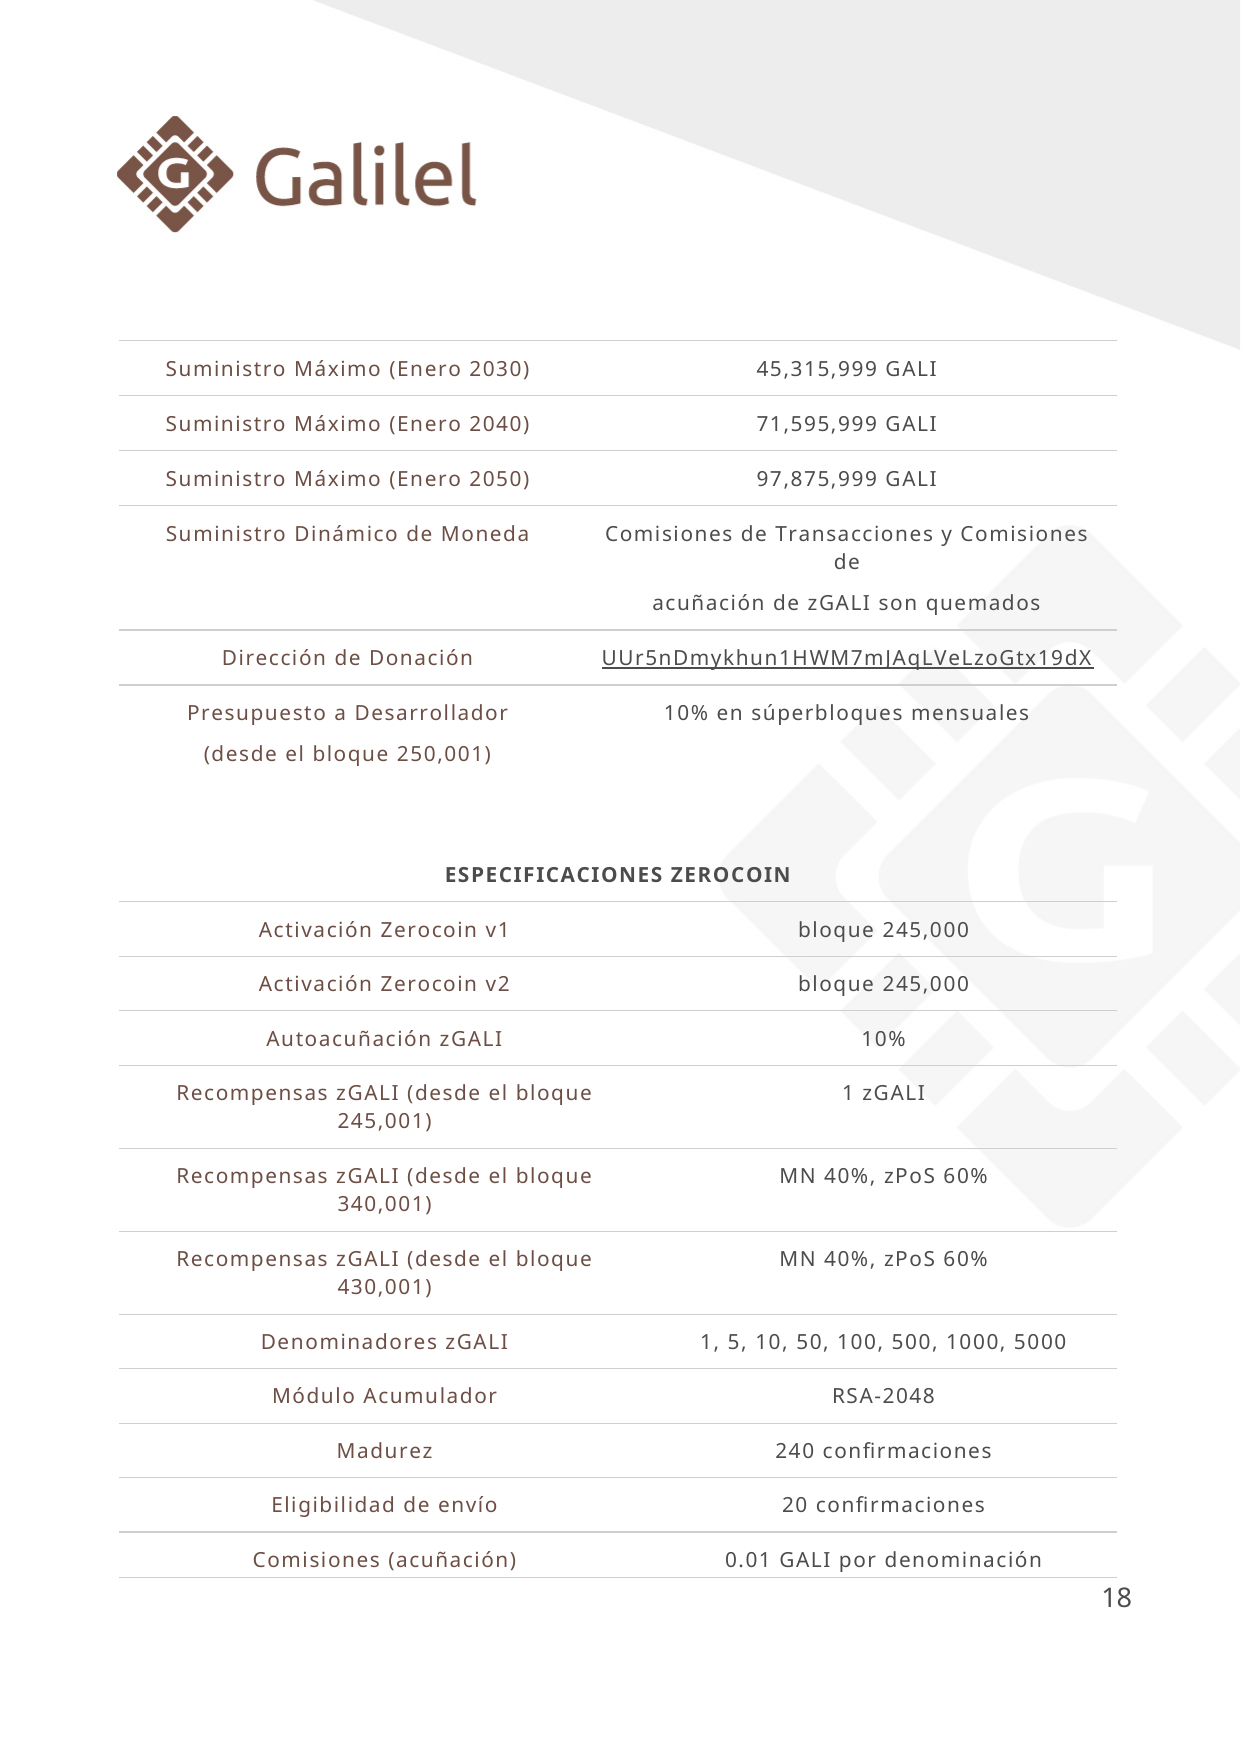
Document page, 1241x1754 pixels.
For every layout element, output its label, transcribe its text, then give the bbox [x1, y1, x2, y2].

table_cell Autoacuñación zGALI [119, 1011, 650, 1065]
table_cell Activación Zerocoin v1 [119, 902, 650, 956]
table_cell UUr5nDmykhun1HWM7mJAqLVeLzoGtx19dX [576, 631, 1117, 684]
table_cell 45,315,999 GALI [576, 341, 1117, 395]
table_cell MN 40%, zPoS 60% [650, 1232, 1117, 1313]
table_header ESPECIFICACIONES ZEROCOIN [119, 848, 1117, 901]
table_cell bloque 245,000 [650, 902, 1117, 956]
table_cell Presupuesto a Desarrollador (desde el bloque 250,001) [119, 686, 576, 780]
table_cell 97,875,999 GALI [576, 451, 1117, 505]
table_cell 1 zGALI [650, 1066, 1117, 1148]
table_cell Recompensas zGALI (desde el bloque 245,001) [119, 1066, 650, 1148]
table_cell RSA-2048 [650, 1369, 1117, 1422]
table_cell MN 40%, zPoS 60% [650, 1149, 1117, 1231]
picture [0, 0, 1241, 1754]
table_cell Suministro Dinámico de Moneda [119, 506, 576, 629]
table_cell Módulo Acumulador [119, 1369, 650, 1422]
table_cell 20 confirmaciones [650, 1478, 1117, 1531]
table_cell Madurez [119, 1424, 650, 1477]
table_cell Recompensas zGALI (desde el bloque 340,001) [119, 1149, 650, 1231]
table_cell 71,595,999 GALI [576, 396, 1117, 450]
table_cell Suministro Máximo (Enero 2030) [119, 341, 576, 395]
table_cell Activación Zerocoin v2 [119, 957, 650, 1010]
table_cell Suministro Máximo (Enero 2040) [119, 396, 576, 450]
table_cell 0.01 GALI por denominación zGALI acuñada [650, 1533, 1117, 1577]
table_cell bloque 245,000 [650, 957, 1117, 1010]
table_cell 10% en súperbloques mensuales [576, 686, 1117, 780]
table_cell Suministro Máximo (Enero 2050) [119, 451, 576, 505]
table_cell 1, 5, 10, 50, 100, 500, 1000, 5000 [650, 1315, 1117, 1368]
table_cell Comisiones de Transacciones y Comisiones de acuñación de zGALI son quemados [576, 506, 1117, 629]
table_cell 240 confirmaciones [650, 1424, 1117, 1477]
table_cell 10% [650, 1011, 1117, 1065]
table_cell Eligibilidad de envío [119, 1478, 650, 1531]
table_cell Denominadores zGALI [119, 1315, 650, 1368]
table_cell Dirección de Donación [119, 631, 576, 684]
table_cell Recompensas zGALI (desde el bloque 430,001) [119, 1232, 650, 1313]
table_cell Comisiones (acuñación) [119, 1533, 650, 1577]
